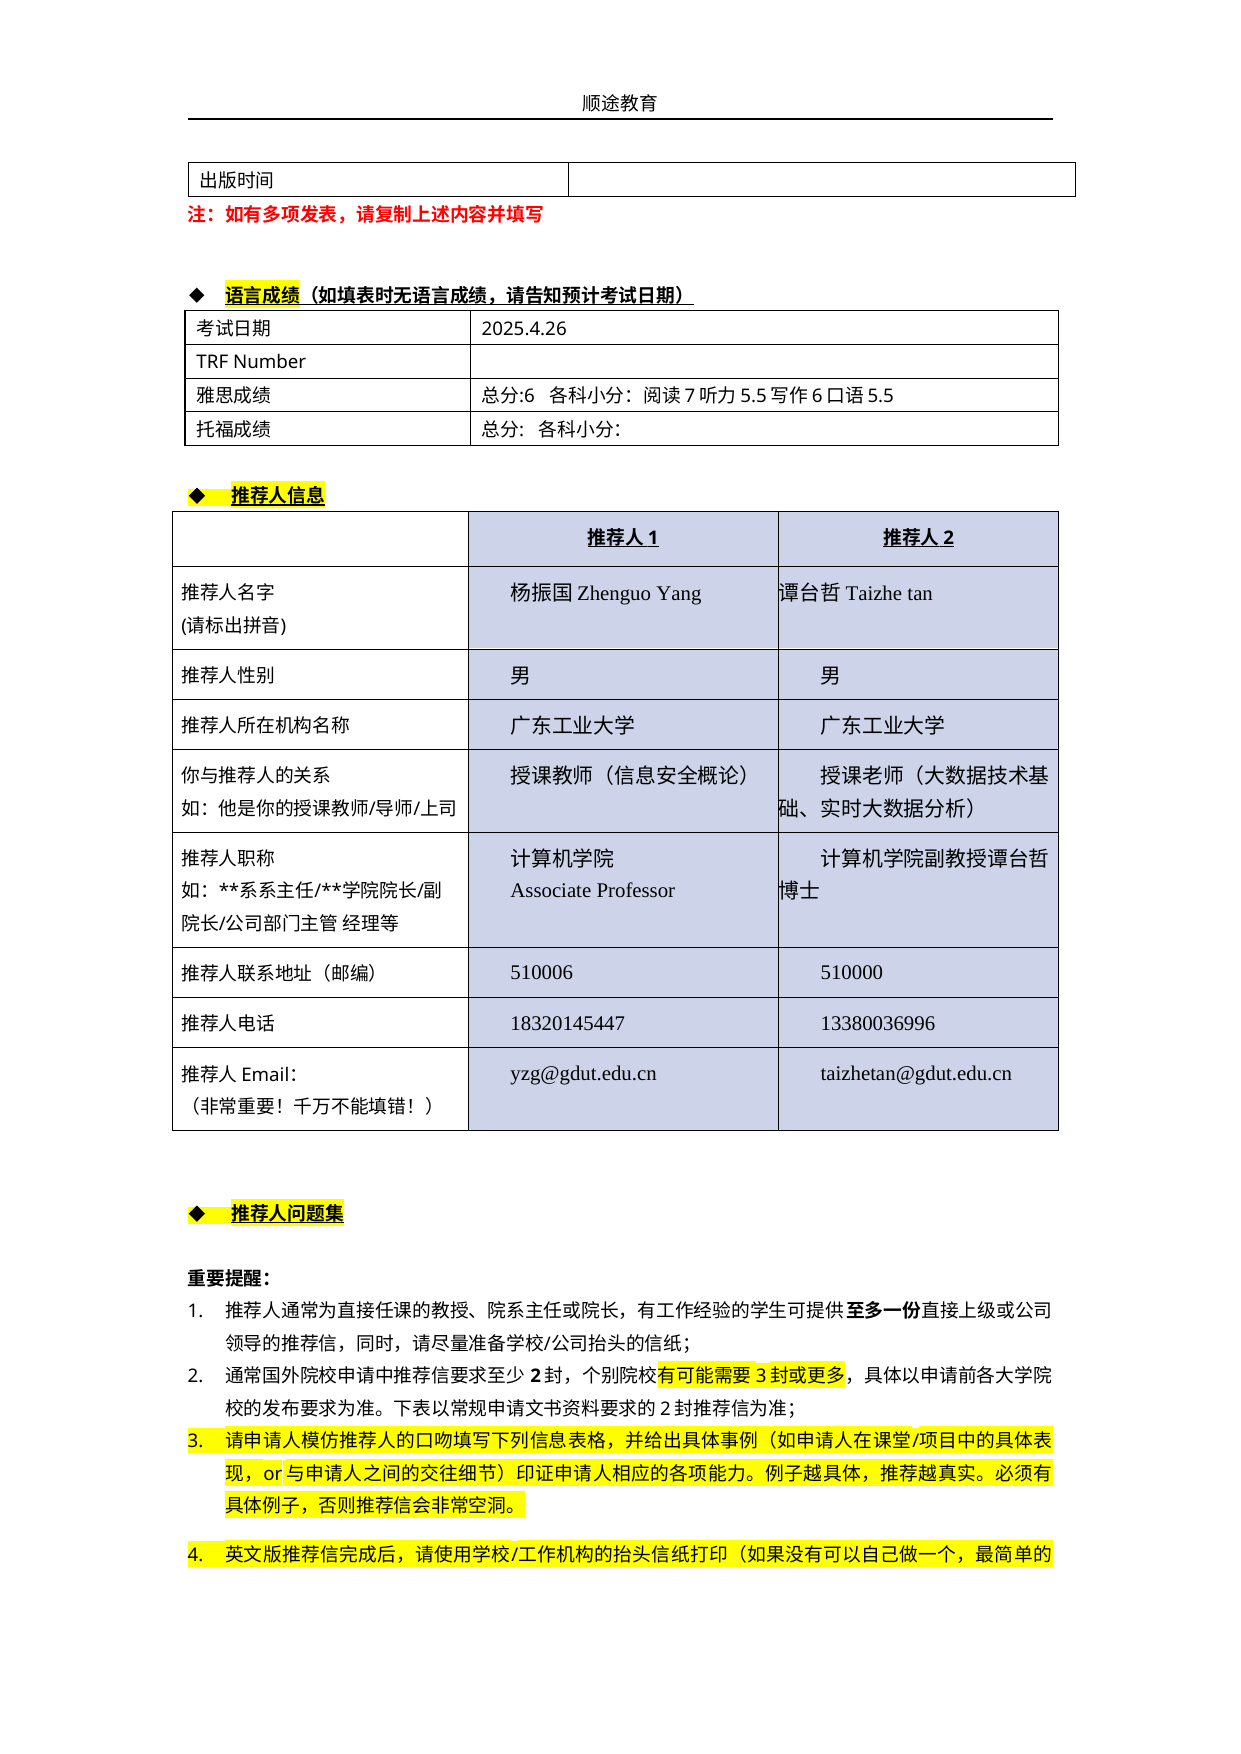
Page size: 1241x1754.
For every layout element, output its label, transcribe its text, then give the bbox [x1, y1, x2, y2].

table_cell 杨振国Zhenguo Yang [469, 567, 778, 648]
table_header 推荐人1 [469, 512, 778, 566]
table_cell 推荐人所在机构名称 [173, 700, 468, 749]
table_cell 推荐人职称 如：**系系主任/**学院院长/副院长/公司部门主管 经理等 [173, 833, 468, 947]
table_cell 总分: 各科小分： [471, 412, 1058, 444]
table_cell 推荐人联系地址（邮编） [173, 948, 468, 997]
table_cell 托福成绩 [186, 412, 470, 444]
table_cell 授课老师（大数据技术基础、实时大数据分析） [779, 750, 1058, 832]
list 通常国外院校申请中推荐信要求至少2封，个别院校有可能需要3封或更多，具体以申请前各大学院校的发布要求为准。下表以常规申请文书资料要求的2封推荐信为准； [187, 1358, 1053, 1423]
list 推荐人通常为直接任课的教授、院系主任或院长，有工作经验的学生可提供至多一份直接上级或公司领导的推荐信，同时，请尽量准备学校/公司抬头的信纸； [187, 1293, 1053, 1358]
table_header 2025.4.26 [471, 311, 1058, 344]
table_cell 推荐人Email： （非常重要！千万不能填错！） [173, 1048, 468, 1130]
list 推荐人问题集 [187, 1196, 1053, 1228]
list 语言成绩（如填表时无语言成绩，请告知预计考试日期） [187, 278, 1053, 310]
table_cell 推荐人性别 [173, 650, 468, 699]
table_cell 推荐人电话 [173, 998, 468, 1047]
table_cell TRF Number [186, 345, 470, 377]
table_header 考试日期 [186, 311, 470, 344]
table_cell yzg@gdut.edu.cn [469, 1048, 778, 1130]
table_cell 总分:6 各科小分：阅读7听力5.5写作6口语5.5 [471, 379, 1058, 411]
table_cell 你与推荐人的关系 如：他是你的授课教师/导师/上司 [173, 750, 468, 832]
table_cell [471, 345, 1058, 377]
table_cell 计算机学院副教授谭台哲博士 [779, 833, 1058, 947]
table_cell 13380036996 [779, 998, 1058, 1047]
table_header 推荐人2 [779, 512, 1058, 566]
table_header [173, 512, 468, 566]
table_cell 谭台哲Taizhe tan [779, 567, 1058, 648]
table_cell 510000 [779, 948, 1058, 997]
table_cell 出版时间 [189, 163, 568, 196]
table_cell 授课教师（信息安全概论） [469, 750, 778, 832]
list 请申请人模仿推荐人的口吻填写下列信息表格，并给出具体事例（如申请人在课堂/项目中的具体表现，or与申请人之间的交往细节）印证申请人相应的各项能力。例子越具体，推荐越真实。必须有具体例子，否则推荐信会非常空洞。 [187, 1423, 1053, 1521]
table_cell 广东工业大学 [469, 700, 778, 749]
text 重要提醒： [187, 1261, 1053, 1293]
table_cell 广东工业大学 [779, 700, 1058, 749]
text 注：如有多项发表，请复制上述内容并填写 [187, 197, 1053, 229]
table_cell 18320145447 [469, 998, 778, 1047]
table_cell [569, 163, 1075, 196]
table_cell 计算机学院 Associate Professor [469, 833, 778, 947]
table_cell taizhetan@gdut.edu.cn [779, 1048, 1058, 1130]
table_cell 510006 [469, 948, 778, 997]
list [187, 1537, 1053, 1556]
table_cell 男 [469, 650, 778, 699]
table_cell 男 [779, 650, 1058, 699]
table_cell 雅思成绩 [186, 379, 470, 411]
table_cell 推荐人名字 (请标出拼音) [173, 567, 468, 648]
list 推荐人信息 [187, 478, 1053, 511]
